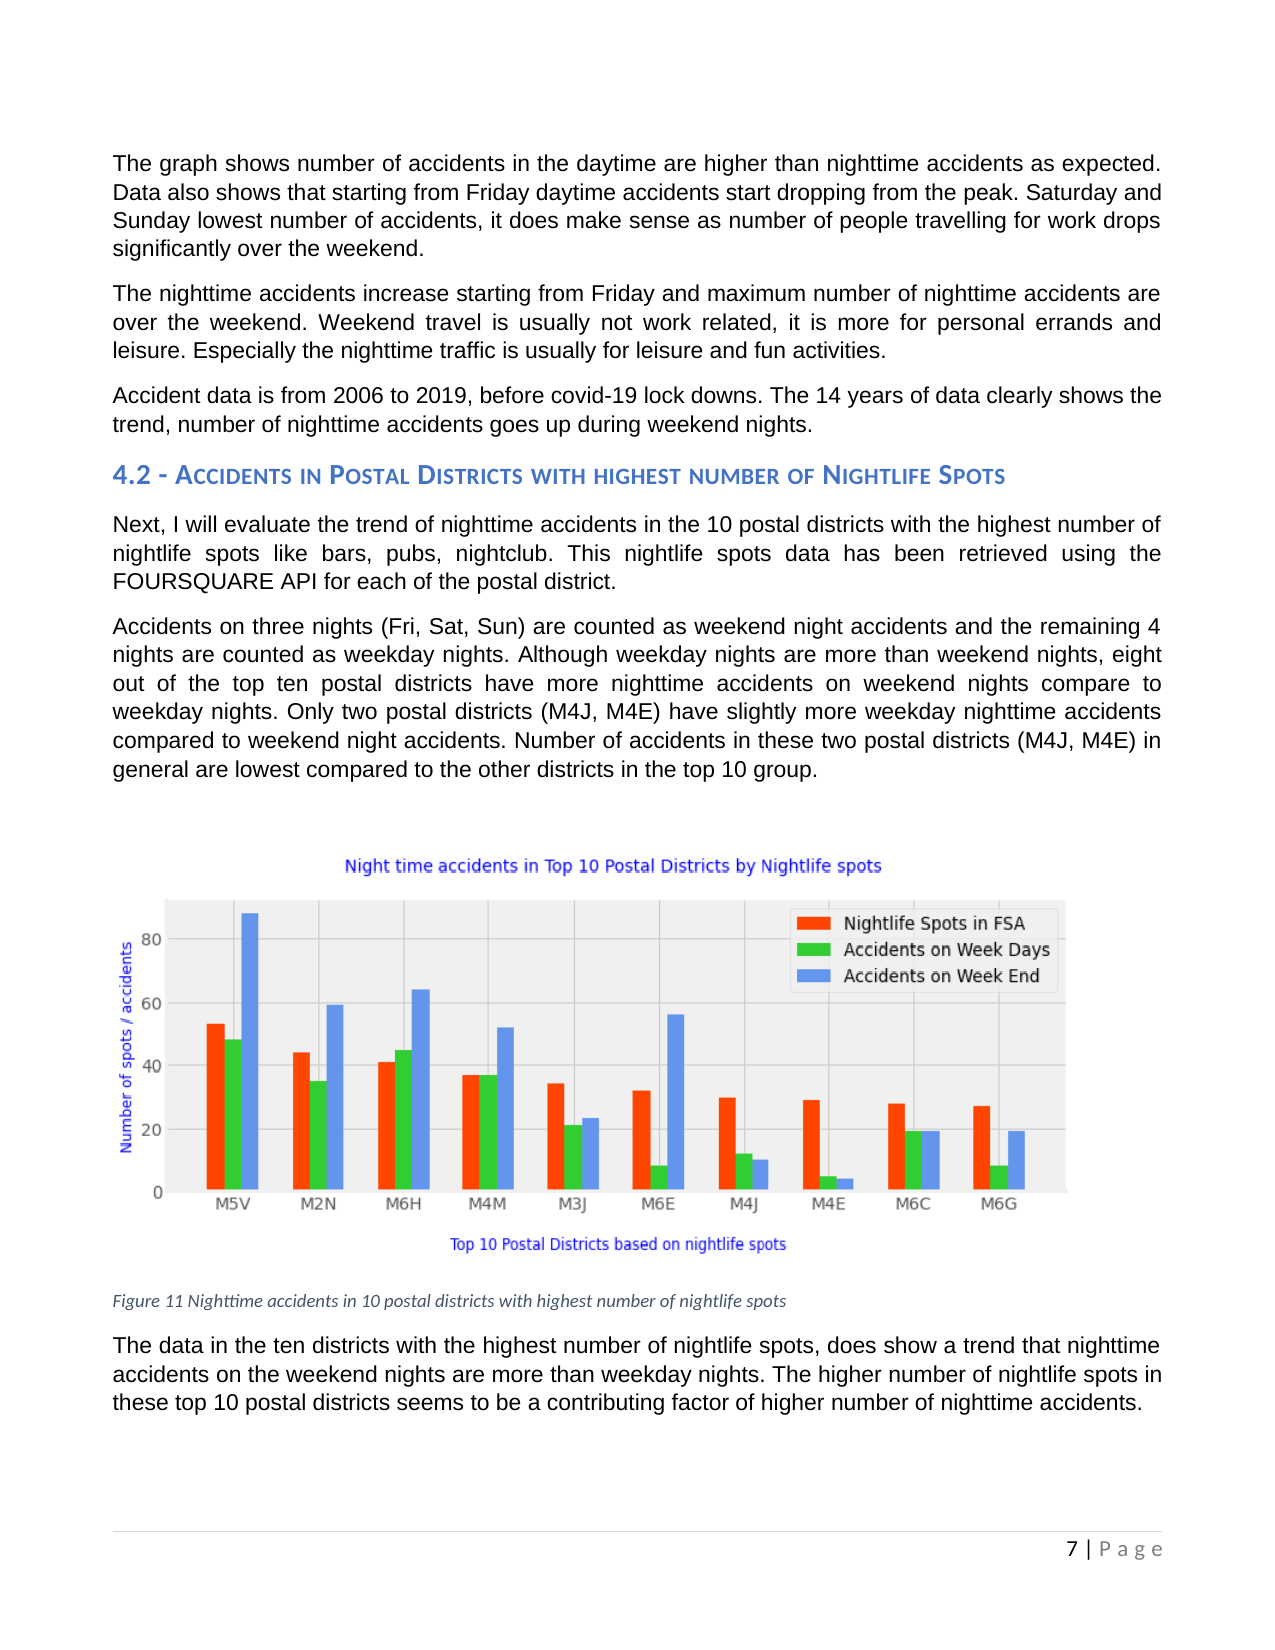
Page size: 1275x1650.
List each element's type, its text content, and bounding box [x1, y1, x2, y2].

text The nighttime accidents increase starting from Friday and maximum number of nighttime accidents are over the weekend. Weekend travel is usually not work related, it is more for personal errands and leisure. Especially the nighttime traffic is usually for leisure and fun activities. [112, 280, 1162, 364]
text 4.2 - Accidents in Postal Districts with highest number of Nightlife Spots [112, 456, 1162, 492]
text Accident data is from 2006 to 2019, before covid-19 lock downs. The 14 years of data clearly shows the trend, number of nighttime accidents goes up during weekend nights. [112, 382, 1162, 437]
text The graph shows number of accidents in the daytime are higher than nighttime accidents as expected. Data also shows that starting from Friday daytime accidents start dropping from the peak. Saturday and Sunday lowest number of accidents, it does make sense as number of people travelling for work drops significantly over the weekend. [112, 150, 1162, 262]
picture [112, 849, 1088, 1270]
text The data in the ten districts with the highest number of nightlife spots, does show a trend that nighttime accidents on the weekend nights are more than weekday nights. The higher number of nightlife spots in these top 10 postal districts seems to be a contributing factor of higher number of nighttime accidents. [112, 1332, 1162, 1416]
text Next, I will evaluate the trend of nighttime accidents in the 10 postal districts with the highest number of nightlife spots like bars, pubs, nightclub. This nightlife spots data has been retrieved using the FOURSQUARE API for each of the postal district. [112, 511, 1162, 594]
text Accidents on three nights (Fri, Sat, Sun) are counted as weekend night accidents and the remaining 4 nights are counted as weekday nights. Although weekday nights are more than weekend nights, eight out of the top ten postal districts have more nighttime accidents on weekend nights compare to weekday nights. Only two postal districts (M4J, M4E) have slightly more weekday nighttime accidents compared to weekend night accidents. Number of accidents in these two postal districts (M4J, M4E) in general are lowest compared to the other districts in the top 10 group. [112, 613, 1162, 783]
